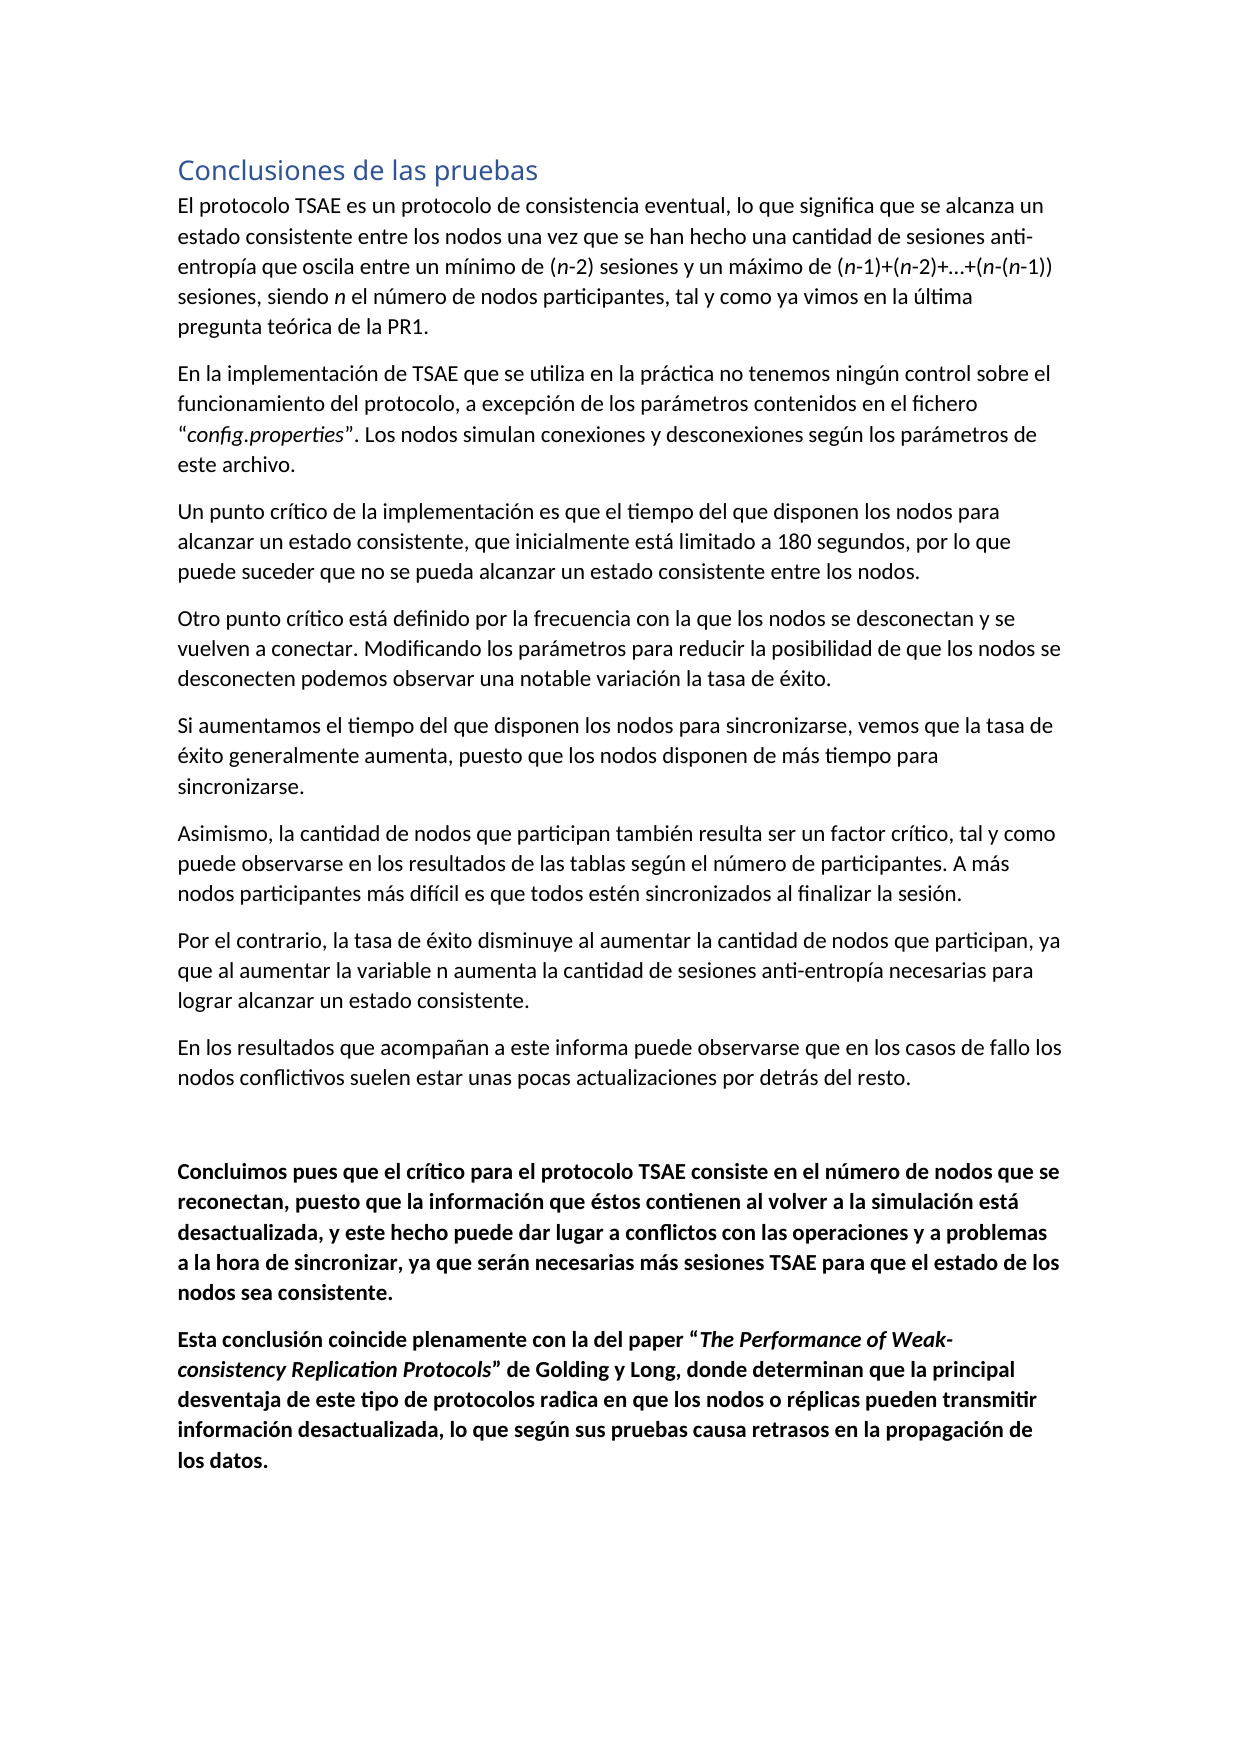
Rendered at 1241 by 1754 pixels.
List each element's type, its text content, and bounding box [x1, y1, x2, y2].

text Si aumentamos el tiempo del que disponen los nodos para sincronizarse, vemos que la tasa de éxito generalmente aumenta, puesto que los nodos disponen de más tiempo para sincronizarse. [177, 711, 1063, 800]
text Asimismo, la cantidad de nodos que participan también resulta ser un factor crítico, tal y como puede observarse en los resultados de las tablas según el número de participantes. A más nodos participantes más difícil es que todos estén sincronizados al finalizar la sesión. [177, 819, 1063, 907]
text En los resultados que acompañan a este informa puede observarse que en los casos de fallo los nodos conflictivos suelen estar unas pocas actualizaciones por detrás del resto. [177, 1033, 1063, 1091]
text Concluimos pues que el crítico para el protocolo TSAE consiste en el número de nodos que se reconectan, puesto que la información que éstos contienen al volver a la simulación está desactualizada, y este hecho puede dar lugar a conflictos con las operaciones y a problemas a la hora de sincronizar, ya que serán necesarias más sesiones TSAE para que el estado de los nodos sea consistente. [177, 1157, 1063, 1306]
text En la implementación de TSAE que se utiliza en la práctica no tenemos ningún control sobre el funcionamiento del protocolo, a excepción de los parámetros contenidos en el fichero “config.properties”. Los nodos simulan conexiones y desconexiones según los parámetros de este archivo. [177, 359, 1063, 478]
text Por el contrario, la tasa de éxito disminuye al aumentar la cantidad de nodos que participan, ya que al aumentar la variable n aumenta la cantidad de sesiones anti-entropía necesarias para lograr alcanzar un estado consistente. [177, 926, 1063, 1014]
text Otro punto crítico está definido por la frecuencia con la que los nodos se desconectan y se vuelven a conectar. Modificando los parámetros para reducir la posibilidad de que los nodos se desconecten podemos observar una notable variación la tasa de éxito. [177, 604, 1063, 692]
text Esta conclusión coincide plenamente con la del paper “The Performance of Weak-consistency Replication Protocols” de Golding y Long, donde determinan que la principal desventaja de este tipo de protocolos radica en que los nodos o réplicas pueden transmitir información desactualizada, lo que según sus pruebas causa retrasos en la propagación de los datos. [177, 1325, 1063, 1474]
text El protocolo TSAE es un protocolo de consistencia eventual, lo que significa que se alcanza un estado consistente entre los nodos una vez que se han hecho una cantidad de sesiones anti-entropía que oscila entre un mínimo de (n-2) sesiones y un máximo de (n-1)+(n-2)+…+(n-(n-1)) sesiones, siendo n el número de nodos participantes, tal y como ya vimos en la última pregunta teórica de la PR1. [177, 192, 1063, 340]
subtitle Conclusiones de las pruebas [177, 152, 1063, 189]
text Un punto crítico de la implementación es que el tiempo del que disponen los nodos para alcanzar un estado consistente, que inicialmente está limitado a 180 segundos, por lo que puede suceder que no se pueda alcanzar un estado consistente entre los nodos. [177, 497, 1063, 585]
